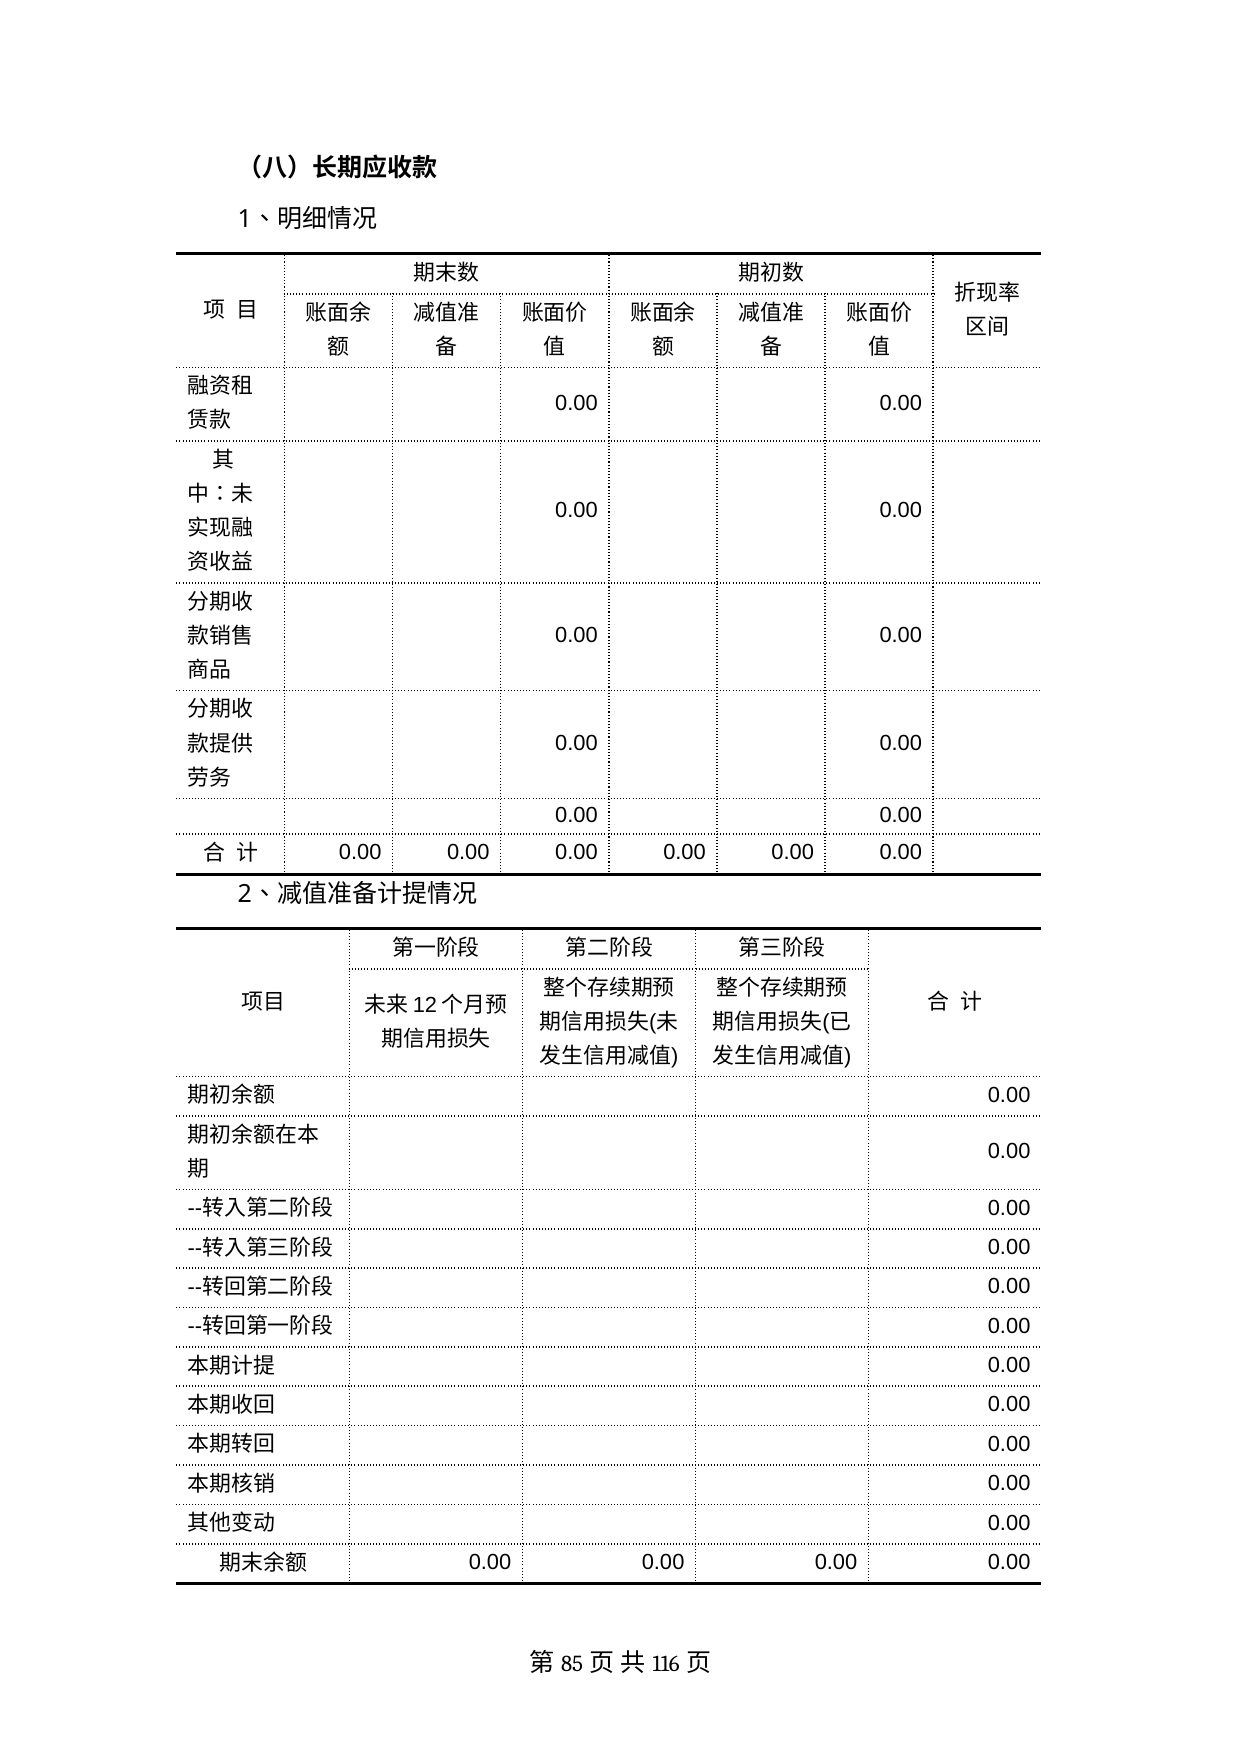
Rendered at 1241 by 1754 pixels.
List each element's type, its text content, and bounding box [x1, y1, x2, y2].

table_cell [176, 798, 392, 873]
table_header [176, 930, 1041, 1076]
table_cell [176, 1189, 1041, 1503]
text 2、减值准备计提情况 [187, 876, 1053, 910]
text 1、明细情况 [187, 201, 1053, 235]
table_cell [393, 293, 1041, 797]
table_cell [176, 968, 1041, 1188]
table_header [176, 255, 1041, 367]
subtitle （八）长期应收款 [187, 150, 1053, 184]
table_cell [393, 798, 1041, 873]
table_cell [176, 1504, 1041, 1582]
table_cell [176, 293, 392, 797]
